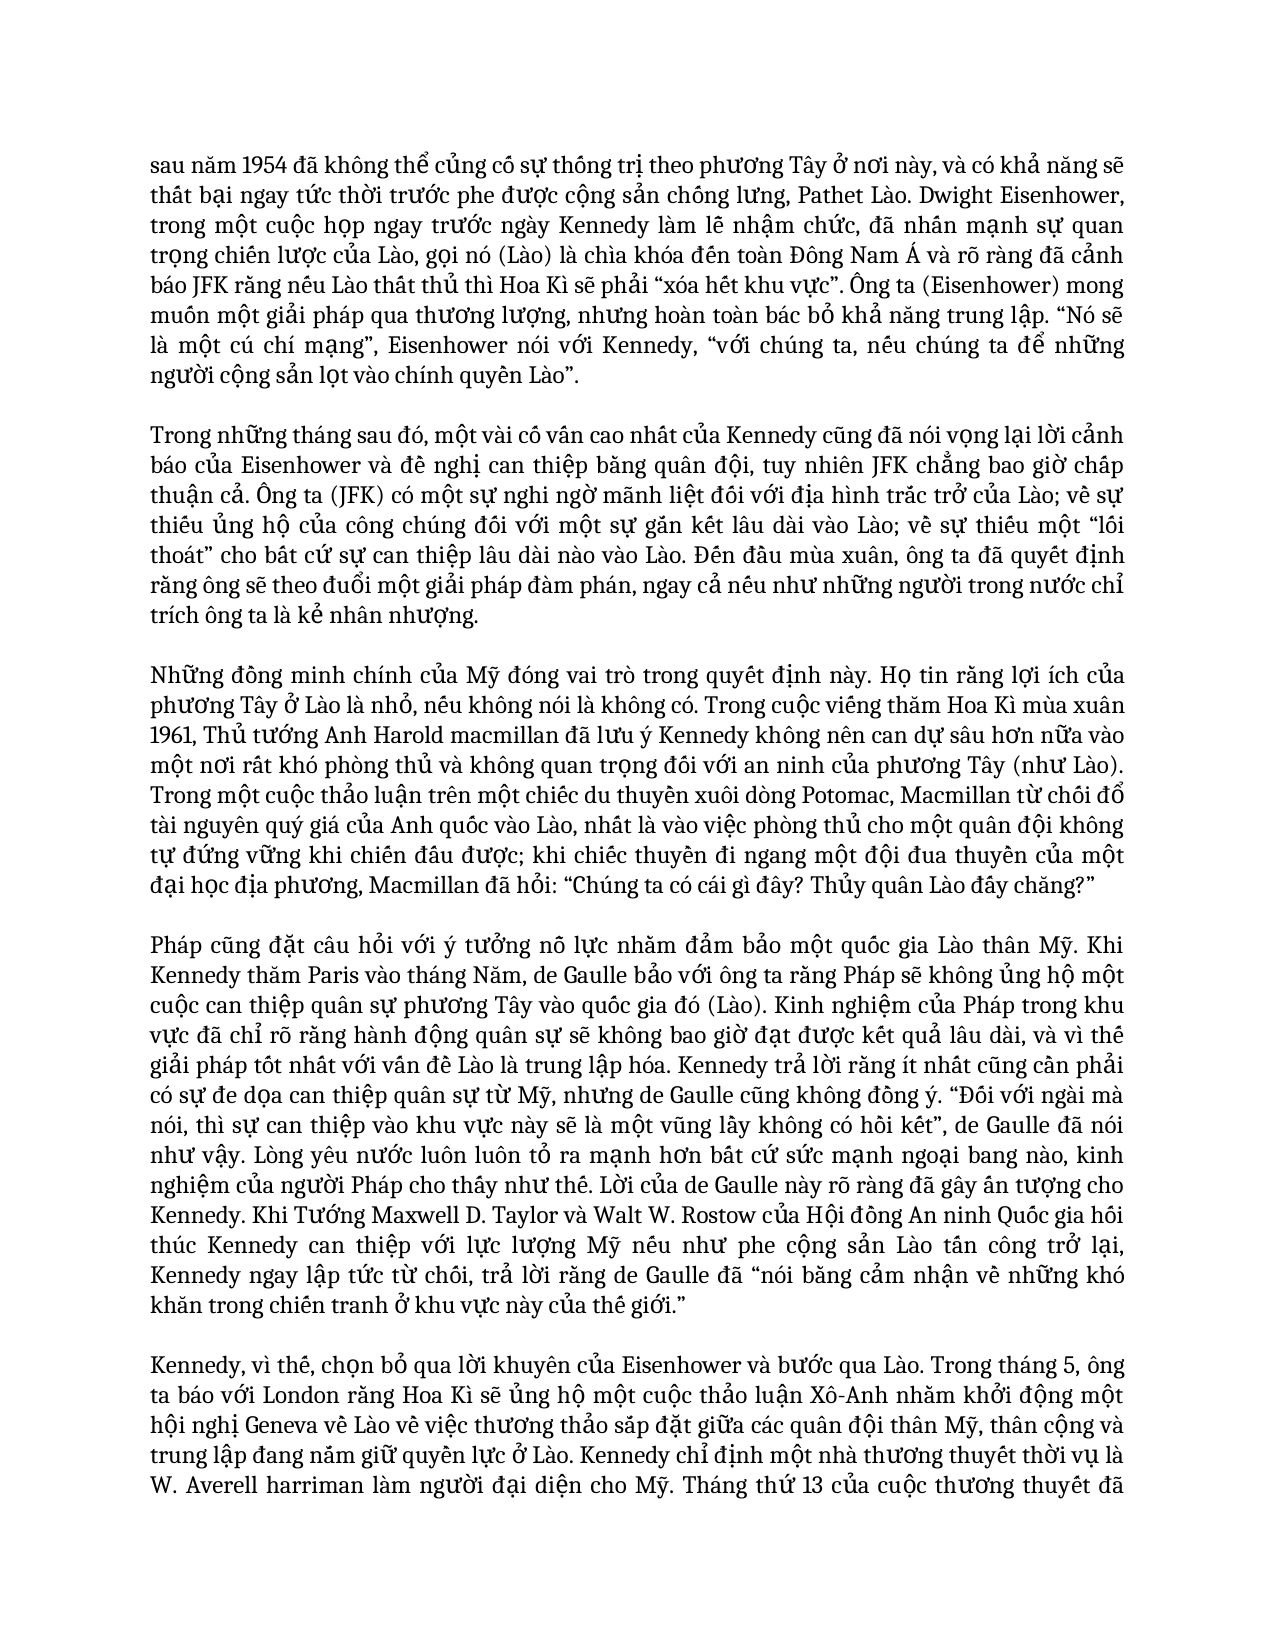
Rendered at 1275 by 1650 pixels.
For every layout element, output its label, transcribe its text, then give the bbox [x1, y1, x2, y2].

text Trong những tháng sau đó, một vài cố vấn cao nhất của Kennedy cũng đã nói vọng lại lời cảnh báo của Eisenhower và đề nghị can thiệp bằng quân đội, tuy nhiên JFK chẳng bao giờ chấp thuận cả. Ông ta (JFK) có một sự nghi ngờ mãnh liệt đối với địa hình trắc trở của Lào; về sự thiếu ủng hộ của công chúng đối với một sự gắn kết lâu dài vào Lào; về sự thiếu một “lối thoát” cho bất cứ sự can thiệp lâu dài nào vào Lào. Đến đầu mùa xuân, ông ta đã quyết định rằng ông sẽ theo đuổi một giải pháp đàm phán, ngay cả nếu như những người trong nước chỉ trích ông ta là kẻ nhân nhượng. [150, 420, 1125, 630]
text Những đồng minh chính của Mỹ đóng vai trò trong quyết định này. Họ tin rằng lợi ích của phương Tây ở Lào là nhỏ, nếu không nói là không có. Trong cuộc viếng thăm Hoa Kì mùa xuân 1961, Thủ tướng Anh Harold macmillan đã lưu ý Kennedy không nên can dự sâu hơn nữa vào một nơi rất khó phòng thủ và không quan trọng đối với an ninh của phương Tây (như Lào). Trong một cuộc thảo luận trên một chiếc du thuyền xuôi dòng Potomac, Macmillan từ chối đổ tài nguyên quý giá của Anh quốc vào Lào, nhất là vào việc phòng thủ cho một quân đội không tự đứng vững khi chiến đấu được; khi chiếc thuyền đi ngang một đội đua thuyền của một đại học địa phương, Macmillan đã hỏi: “Chúng ta có cái gì đây? Thủy quân Lào đấy chăng?” [150, 660, 1125, 900]
text Pháp cũng đặt câu hỏi với ý tưởng nỗ lực nhằm đảm bảo một quốc gia Lào thân Mỹ. Khi Kennedy thăm Paris vào tháng Năm, de Gaulle bảo với ông ta rằng Pháp sẽ không ủng hộ một cuộc can thiệp quân sự phương Tây vào quốc gia đó (Lào). Kinh nghiệm của Pháp trong khu vực đã chỉ rõ rằng hành động quân sự sẽ không bao giờ đạt được kết quả lâu dài, và vì thế giải pháp tốt nhất với vấn đề Lào là trung lập hóa. Kennedy trả lời rằng ít nhất cũng cần phải có sự đe dọa can thiệp quân sự từ Mỹ, nhưng de Gaulle cũng không đồng ý. “Đối với ngài mà nói, thì sự can thiệp vào khu vực này sẽ là một vũng lầy không có hồi kết”, de Gaulle đã nói như vậy. Lòng yêu nước luôn luôn tỏ ra mạnh hơn bất cứ sức mạnh ngoại bang nào, kinh nghiệm của người Pháp cho thấy như thế. Lời của de Gaulle này rõ ràng đã gây ấn tượng cho Kennedy. Khi Tướng Maxwell D. Taylor và Walt W. Rostow của Hội đồng An ninh Quốc gia hối thúc Kennedy can thiệp với lực lượng Mỹ nếu như phe cộng sản Lào tấn công trở lại, Kennedy ngay lập tức từ chối, trả lời rằng de Gaulle đã “nói bằng cảm nhận về những khó khăn trong chiến tranh ở khu vực này của thế giới.” [150, 930, 1125, 1320]
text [150, 150, 1125, 390]
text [150, 1350, 1125, 1500]
